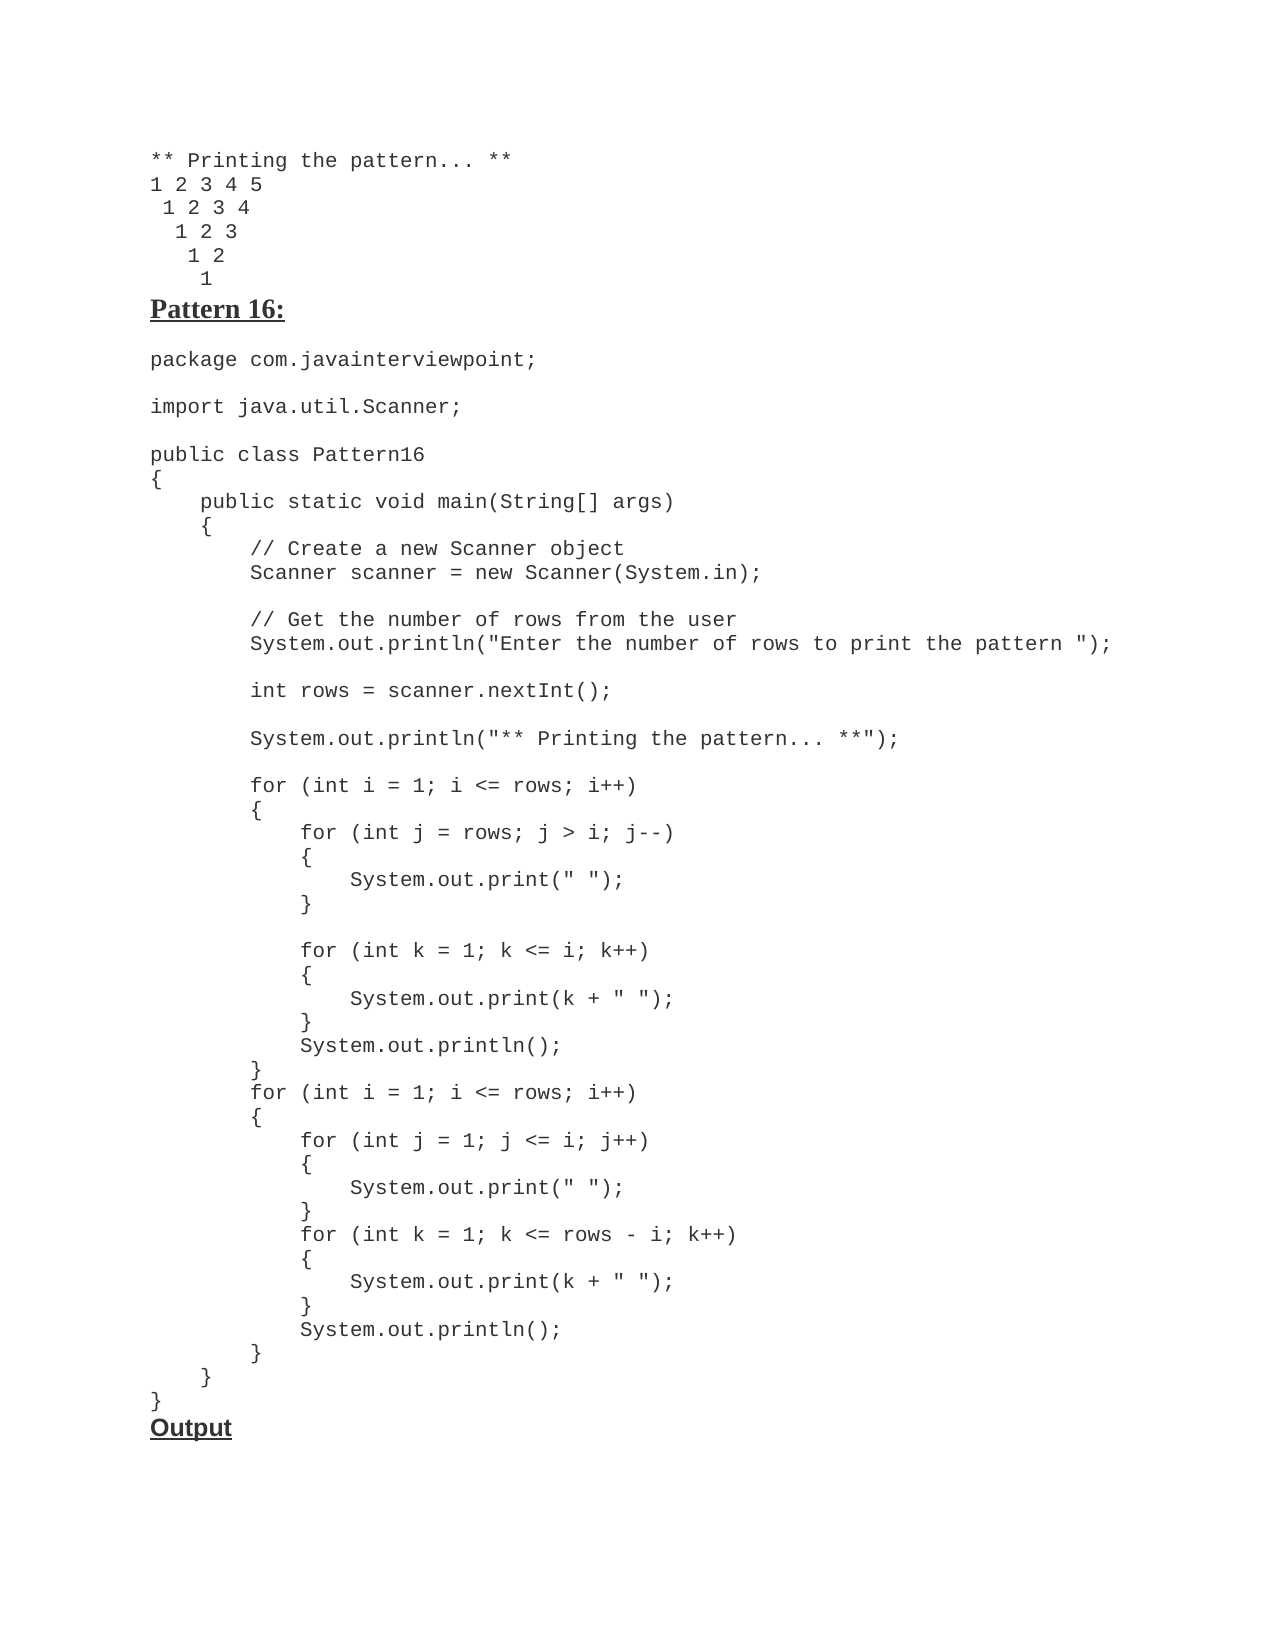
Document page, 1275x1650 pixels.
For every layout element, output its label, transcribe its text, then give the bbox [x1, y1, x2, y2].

text int rows = scanner.nextInt(); [150, 680, 1125, 704]
text { [150, 1153, 1125, 1177]
text } [150, 1342, 1125, 1366]
text { [150, 467, 1125, 491]
text for (int k = 1; k <= rows - i; k++) [150, 1224, 1125, 1248]
text // Create a new Scanner object [150, 538, 1125, 562]
text 1 2 3 [150, 221, 1125, 244]
text 1 [150, 268, 1125, 292]
text { [150, 1106, 1125, 1129]
text Output [150, 1413, 1125, 1442]
text System.out.print(" "); [150, 1177, 1125, 1201]
text System.out.print(k + " "); [150, 988, 1125, 1011]
text for (int j = 1; j <= i; j++) [150, 1129, 1125, 1153]
text 1 2 3 4 5 [150, 174, 1125, 197]
text } [150, 1011, 1125, 1035]
text ** Printing the pattern... ** [150, 150, 1125, 174]
text } [150, 1295, 1125, 1319]
text System.out.println("Enter the number of rows to print the pattern "); [150, 633, 1125, 657]
text } [150, 1059, 1125, 1082]
text for (int i = 1; i <= rows; i++) [150, 1082, 1125, 1106]
text } [150, 1390, 1125, 1413]
text System.out.println(); [150, 1319, 1125, 1342]
text { [150, 1248, 1125, 1271]
text { [150, 964, 1125, 988]
text import java.util.Scanner; [150, 397, 1125, 420]
text { [150, 798, 1125, 822]
text 1 2 3 4 [150, 197, 1125, 221]
text } [150, 1201, 1125, 1224]
text } [150, 893, 1125, 917]
text { [150, 846, 1125, 869]
text for (int i = 1; i <= rows; i++) [150, 775, 1125, 798]
text System.out.println("** Printing the pattern... **"); [150, 728, 1125, 751]
text System.out.print(" "); [150, 869, 1125, 893]
text Scanner scanner = new Scanner(System.in); [150, 562, 1125, 586]
text 1 2 [150, 244, 1125, 268]
text public class Pattern16 [150, 444, 1125, 467]
text // Get the number of rows from the user [150, 609, 1125, 633]
text for (int k = 1; k <= i; k++) [150, 940, 1125, 964]
text System.out.print(k + " "); [150, 1271, 1125, 1295]
text { [150, 515, 1125, 538]
text public static void main(String[] args) [150, 491, 1125, 515]
text Pattern 16: [150, 292, 1125, 324]
text for (int j = rows; j > i; j--) [150, 822, 1125, 846]
text System.out.println(); [150, 1035, 1125, 1059]
text package com.javainterviewpoint; [150, 349, 1125, 373]
text } [150, 1366, 1125, 1390]
